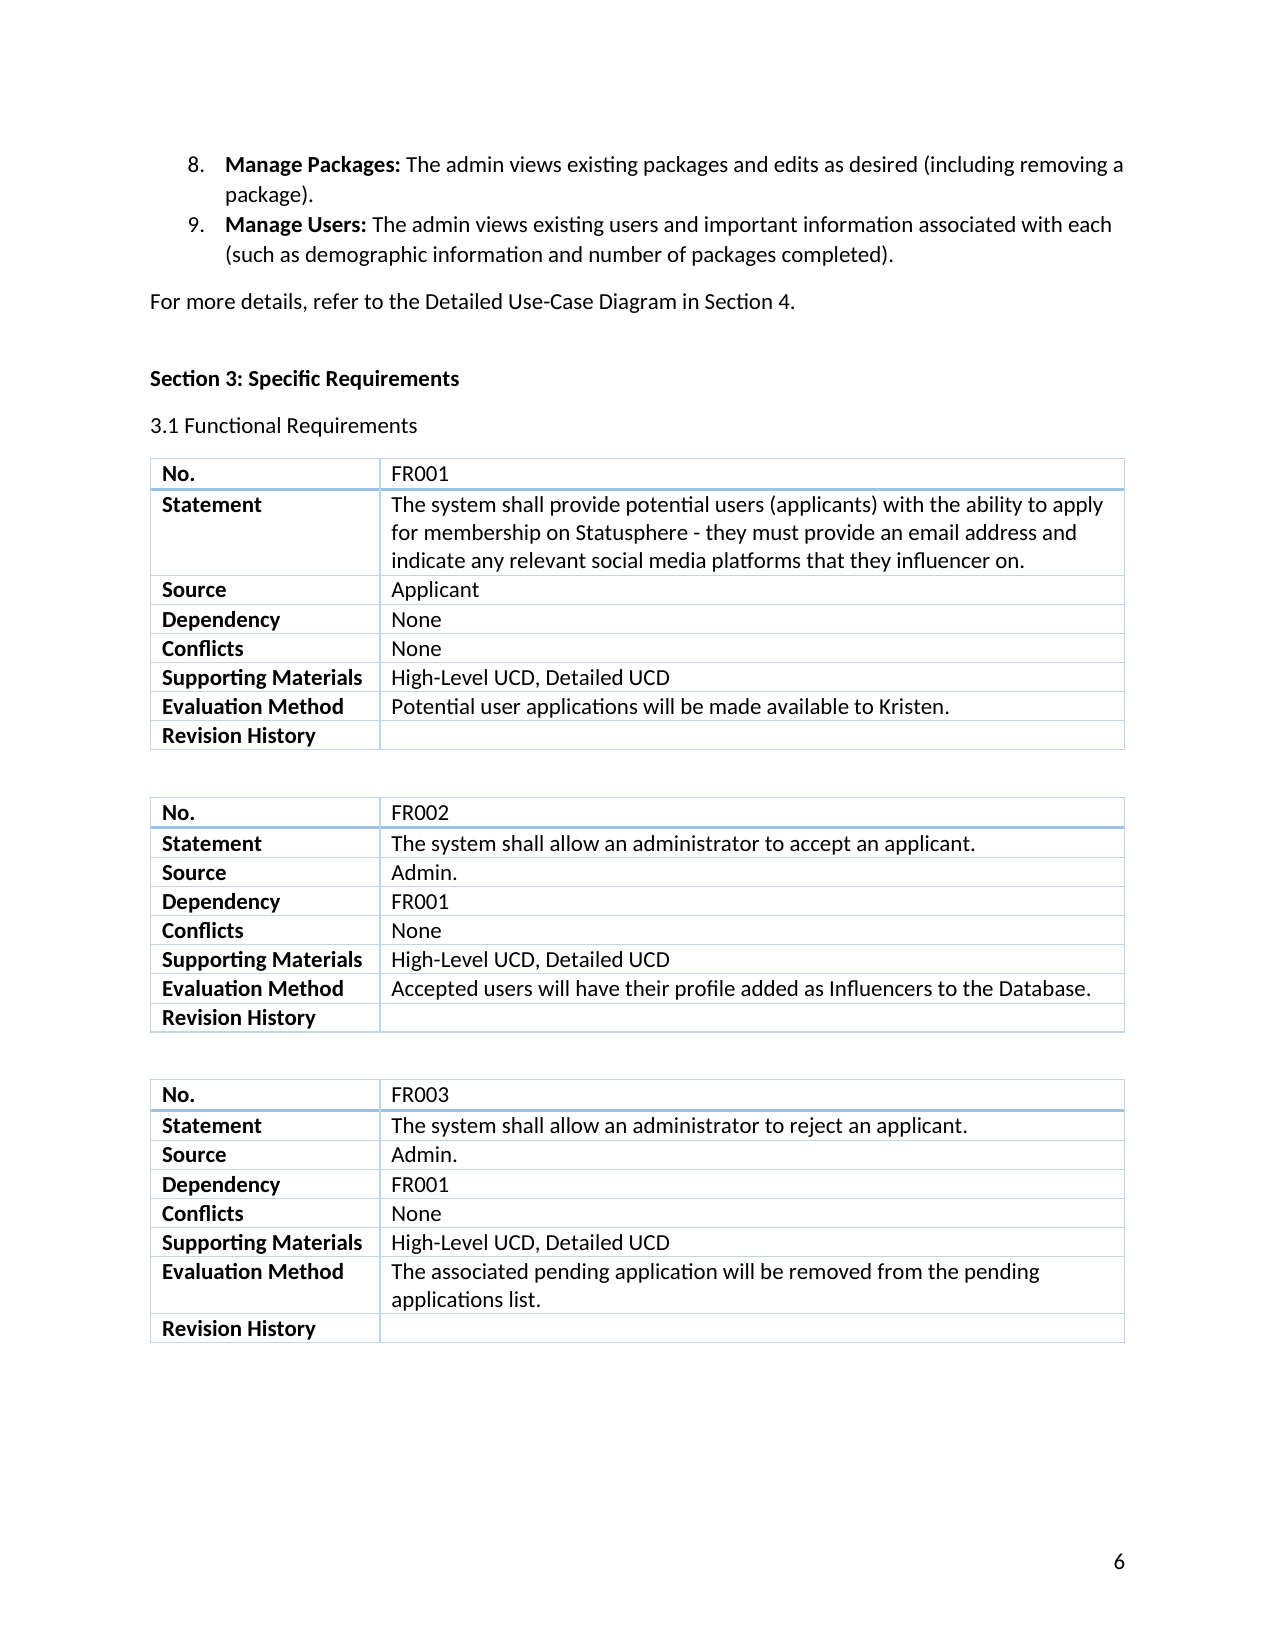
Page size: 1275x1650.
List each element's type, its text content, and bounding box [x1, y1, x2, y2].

table_cell Dependency [151, 887, 379, 915]
table_cell FR001 [381, 1170, 1124, 1198]
table_cell Statement [151, 491, 379, 574]
table_cell [381, 1004, 1124, 1031]
text Section 3: Specific Requirements [150, 364, 1125, 393]
table_cell [381, 721, 1124, 749]
table_cell High-Level UCD, Detailed UCD [381, 945, 1124, 973]
table_cell Conflicts [151, 634, 379, 662]
table_cell Evaluation Method [151, 692, 379, 720]
text 3.1 Functional Requirements [150, 411, 1125, 439]
table_cell Dependency [151, 1170, 379, 1198]
table_cell None [381, 605, 1124, 633]
table_cell Accepted users will have their profile added as Influencers to the Database. [381, 974, 1124, 1002]
table_cell The system shall allow an administrator to reject an applicant. [381, 1112, 1124, 1139]
table_cell The associated pending application will be removed from the pending applications list. [381, 1257, 1124, 1313]
table_cell Statement [151, 829, 379, 857]
table_cell Supporting Materials [151, 1228, 379, 1256]
table_cell Source [151, 1141, 379, 1169]
table_cell Source [151, 858, 379, 886]
table_cell Evaluation Method [151, 974, 379, 1002]
table_cell Conflicts [151, 916, 379, 944]
list Manage Packages: The admin views existing packages and edits as desired (including removing a package). [187, 150, 1125, 208]
table_cell FR001 [381, 887, 1124, 915]
table_cell The system shall allow an administrator to accept an applicant. [381, 829, 1124, 857]
table_cell Supporting Materials [151, 663, 379, 691]
table_cell Conflicts [151, 1199, 379, 1227]
table_cell Revision History [151, 1004, 379, 1031]
table_cell None [381, 634, 1124, 662]
list Manage Users: The admin views existing users and important information associated with each (such as demographic information and number of packages completed). [187, 210, 1125, 269]
table_cell High-Level UCD, Detailed UCD [381, 663, 1124, 691]
table_header No. [151, 1080, 379, 1108]
table_header FR002 [381, 798, 1124, 826]
table_cell None [381, 916, 1124, 944]
table_cell Applicant [381, 576, 1124, 604]
table_cell Dependency [151, 605, 379, 633]
table_header No. [151, 459, 379, 487]
table_cell Potential user applications will be made available to Kristen. [381, 692, 1124, 720]
table_cell The system shall provide potential users (applicants) with the ability to apply for membership on Statusphere - they must provide an email address and indicate any relevant social media platforms that they influencer on. [381, 491, 1124, 574]
table_cell Source [151, 576, 379, 604]
table_cell Supporting Materials [151, 945, 379, 973]
table_cell Admin. [381, 1141, 1124, 1169]
table_cell Revision History [151, 721, 379, 749]
table_cell Admin. [381, 858, 1124, 886]
table_header FR001 [381, 459, 1124, 487]
table_header No. [151, 798, 379, 826]
table_cell [381, 1314, 1124, 1342]
table_cell Evaluation Method [151, 1257, 379, 1313]
table_cell Revision History [151, 1314, 379, 1342]
table_cell None [381, 1199, 1124, 1227]
table_cell Statement [151, 1112, 379, 1139]
text For more details, refer to the Detailed Use-Case Diagram in Section 4. [150, 287, 1125, 346]
table_cell High-Level UCD, Detailed UCD [381, 1228, 1124, 1256]
table_header FR003 [381, 1080, 1124, 1108]
